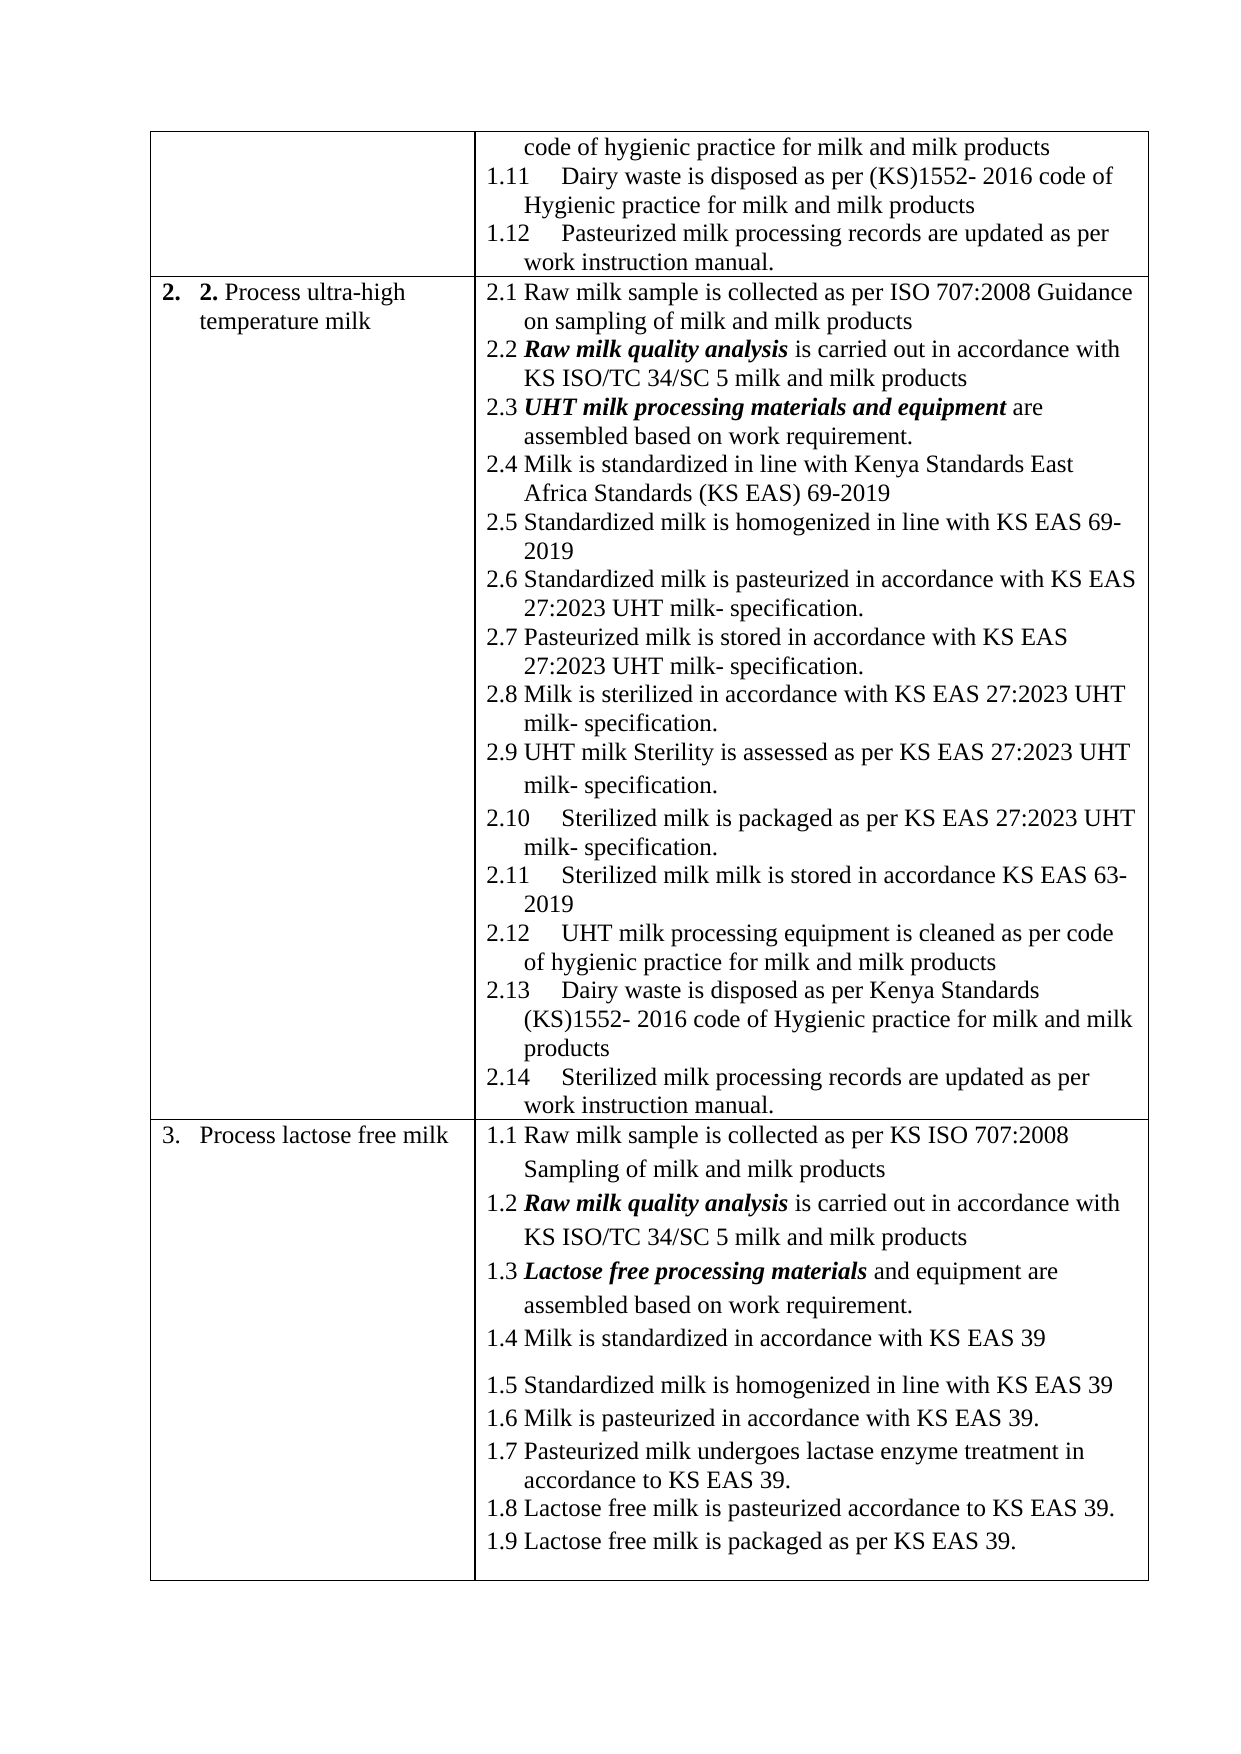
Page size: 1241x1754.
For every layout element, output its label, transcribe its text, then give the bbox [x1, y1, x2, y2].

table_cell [476, 1120, 1148, 1580]
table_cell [476, 132, 1148, 276]
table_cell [151, 132, 474, 276]
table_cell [151, 1120, 474, 1580]
table_cell Raw milk sample is collected as per ISO 707:2008 Guidance on sampling of milk and milk products Raw milk quality analysis is carried out in accordance with KS ISO/TC 34/SC 5 milk and milk products UHT milk processing materials and equipment are assembled based on work requirement. Milk is standardized in line with Kenya Standards East Africa Standards (KS EAS) 69-2019 Standardized milk is homogenized in line with KS EAS 69-2019 Standardized milk is pasteurized in accordance with KS EAS 27:2023 UHT milk- specification. Pasteurized milk is stored in accordance with KS EAS 27:2023 UHT milk- specification. Milk is sterilized in accordance with KS EAS 27:2023 UHT milk- specification. UHT milk Sterility is assessed as per KS EAS 27:2023 UHT milk- specification. Sterilized milk is packaged as per KS EAS 27:2023 UHT milk- specification. Sterilized milk milk is stored in accordance KS EAS 63-2019 UHT milk processing equipment is cleaned as per code of hygienic practice for milk and milk products Dairy waste is disposed as per Kenya Standards (KS)1552- 2016 code of Hygienic practice for milk and milk products Sterilized milk processing records are updated as per work instruction manual. [476, 277, 1148, 1119]
table_cell 2. Process ultra-high temperature milk [151, 277, 474, 1119]
